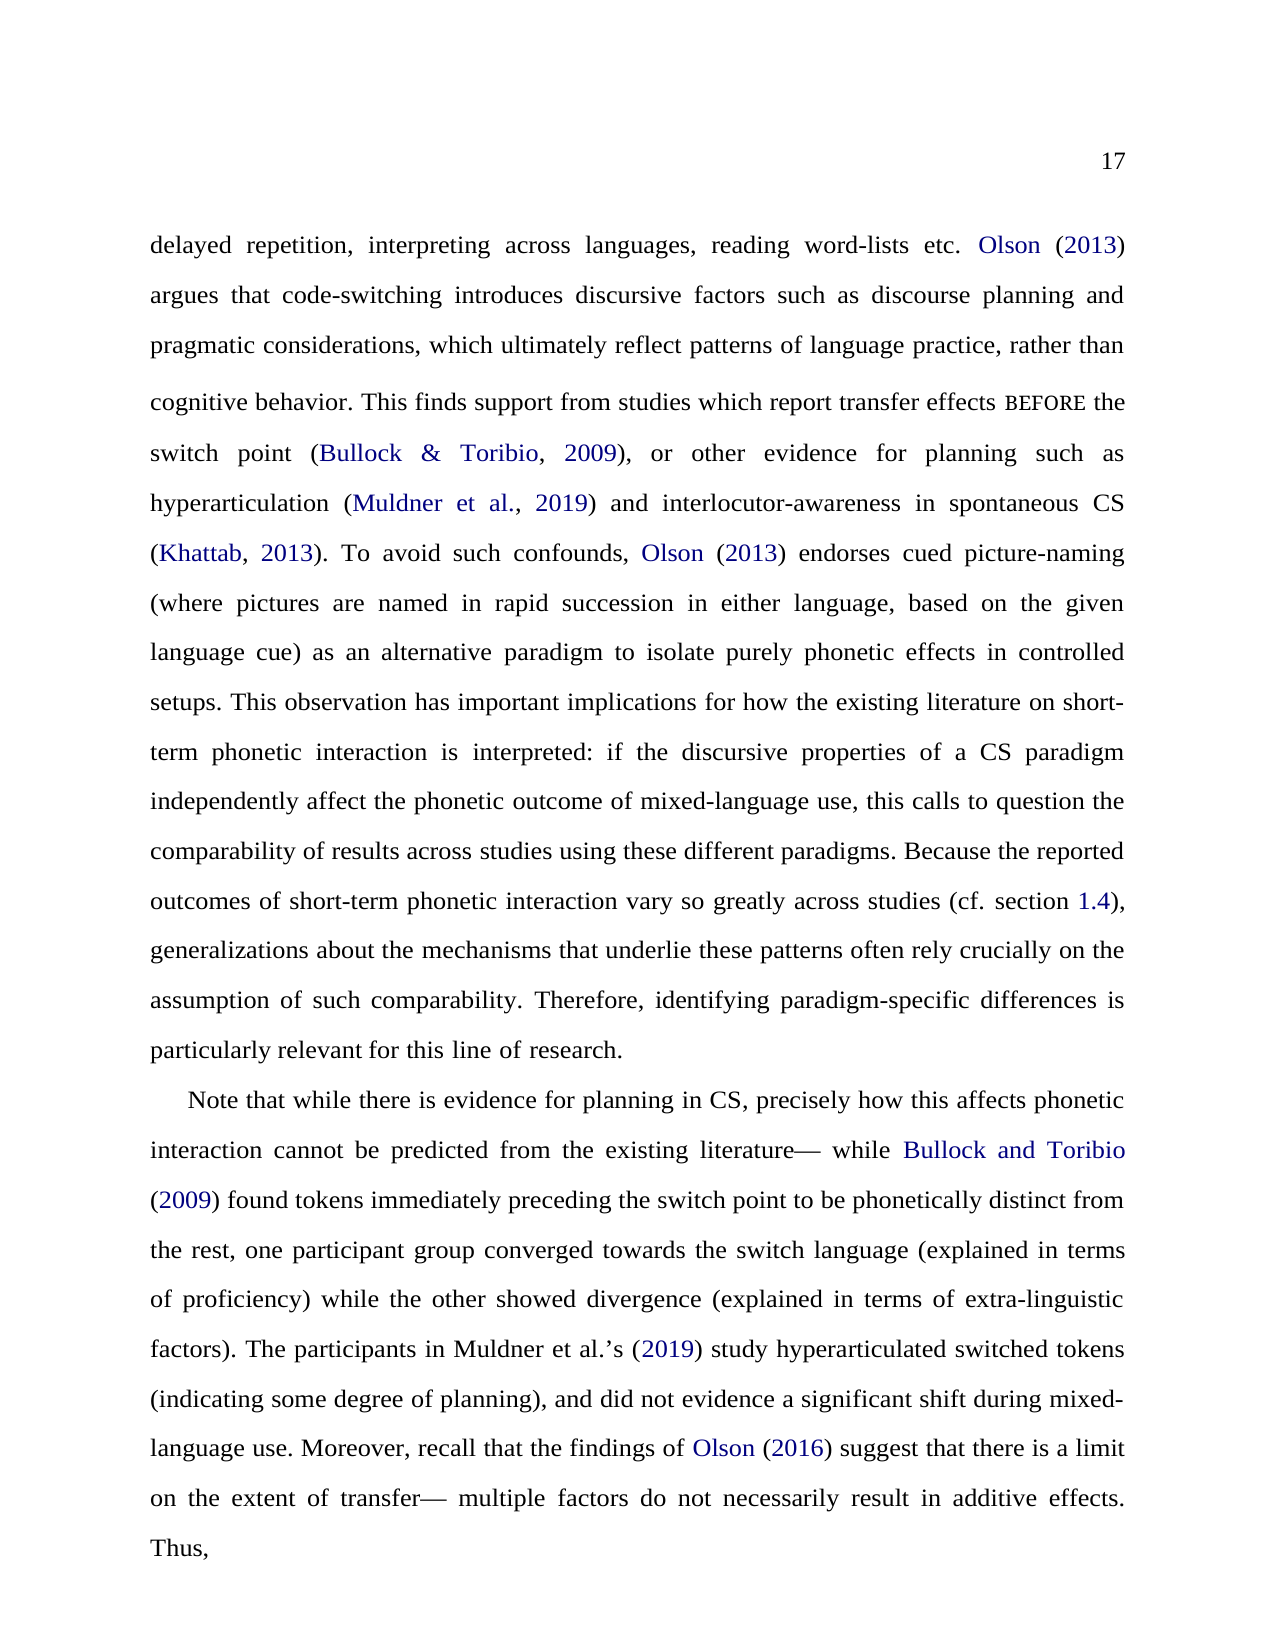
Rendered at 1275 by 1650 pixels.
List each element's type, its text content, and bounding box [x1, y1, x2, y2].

text delayed repetition, interpreting across languages, reading word-lists etc. Olson (2013) argues that code-switching introduces discursive factors such as discourse planning and pragmatic considerations, which ultimately reflect patterns of language practice, rather than cognitive behavior. This finds support from studies which report transfer effects before the switch point (Bullock & Toribio, 2009), or other evidence for planning such as hyperarticulation (Muldner et al., 2019) and interlocutor-awareness in spontaneous CS (Khattab, 2013). To avoid such confounds, Olson (2013) endorses cued picture-naming (where pictures are named in rapid succession in either language, based on the given language cue) as an alternative paradigm to isolate purely phonetic effects in controlled setups. This observation has important implications for how the existing literature on short-term phonetic interaction is interpreted: if the discursive properties of a CS paradigm independently affect the phonetic outcome of mixed-language use, this calls to question the comparability of results across studies using these different paradigms. Because the reported outcomes of short-term phonetic interaction vary so greatly across studies (cf. section 1.4), generalizations about the mechanisms that underlie these patterns often rely crucially on the assumption of such comparability. Therefore, identifying paradigm-specific differences is particularly relevant for this line of research. [150, 231, 1125, 1063]
text Note that while there is evidence for planning in CS, precisely how this affects phonetic interaction cannot be predicted from the existing literature— while Bullock and Toribio (2009) found tokens immediately preceding the switch point to be phonetically distinct from the rest, one participant group converged towards the switch language (explained in terms of proficiency) while the other showed divergence (explained in terms of extra-linguistic factors). The participants in Muldner et al.’s (2019) study hyperarticulated switched tokens (indicating some degree of planning), and did not evidence a significant shift during mixed- language use. Moreover, recall that the findings of Olson (2016) suggest that there is a limit on the extent of transfer— multiple factors do not necessarily result in additive effects. Thus, [150, 1086, 1125, 1562]
